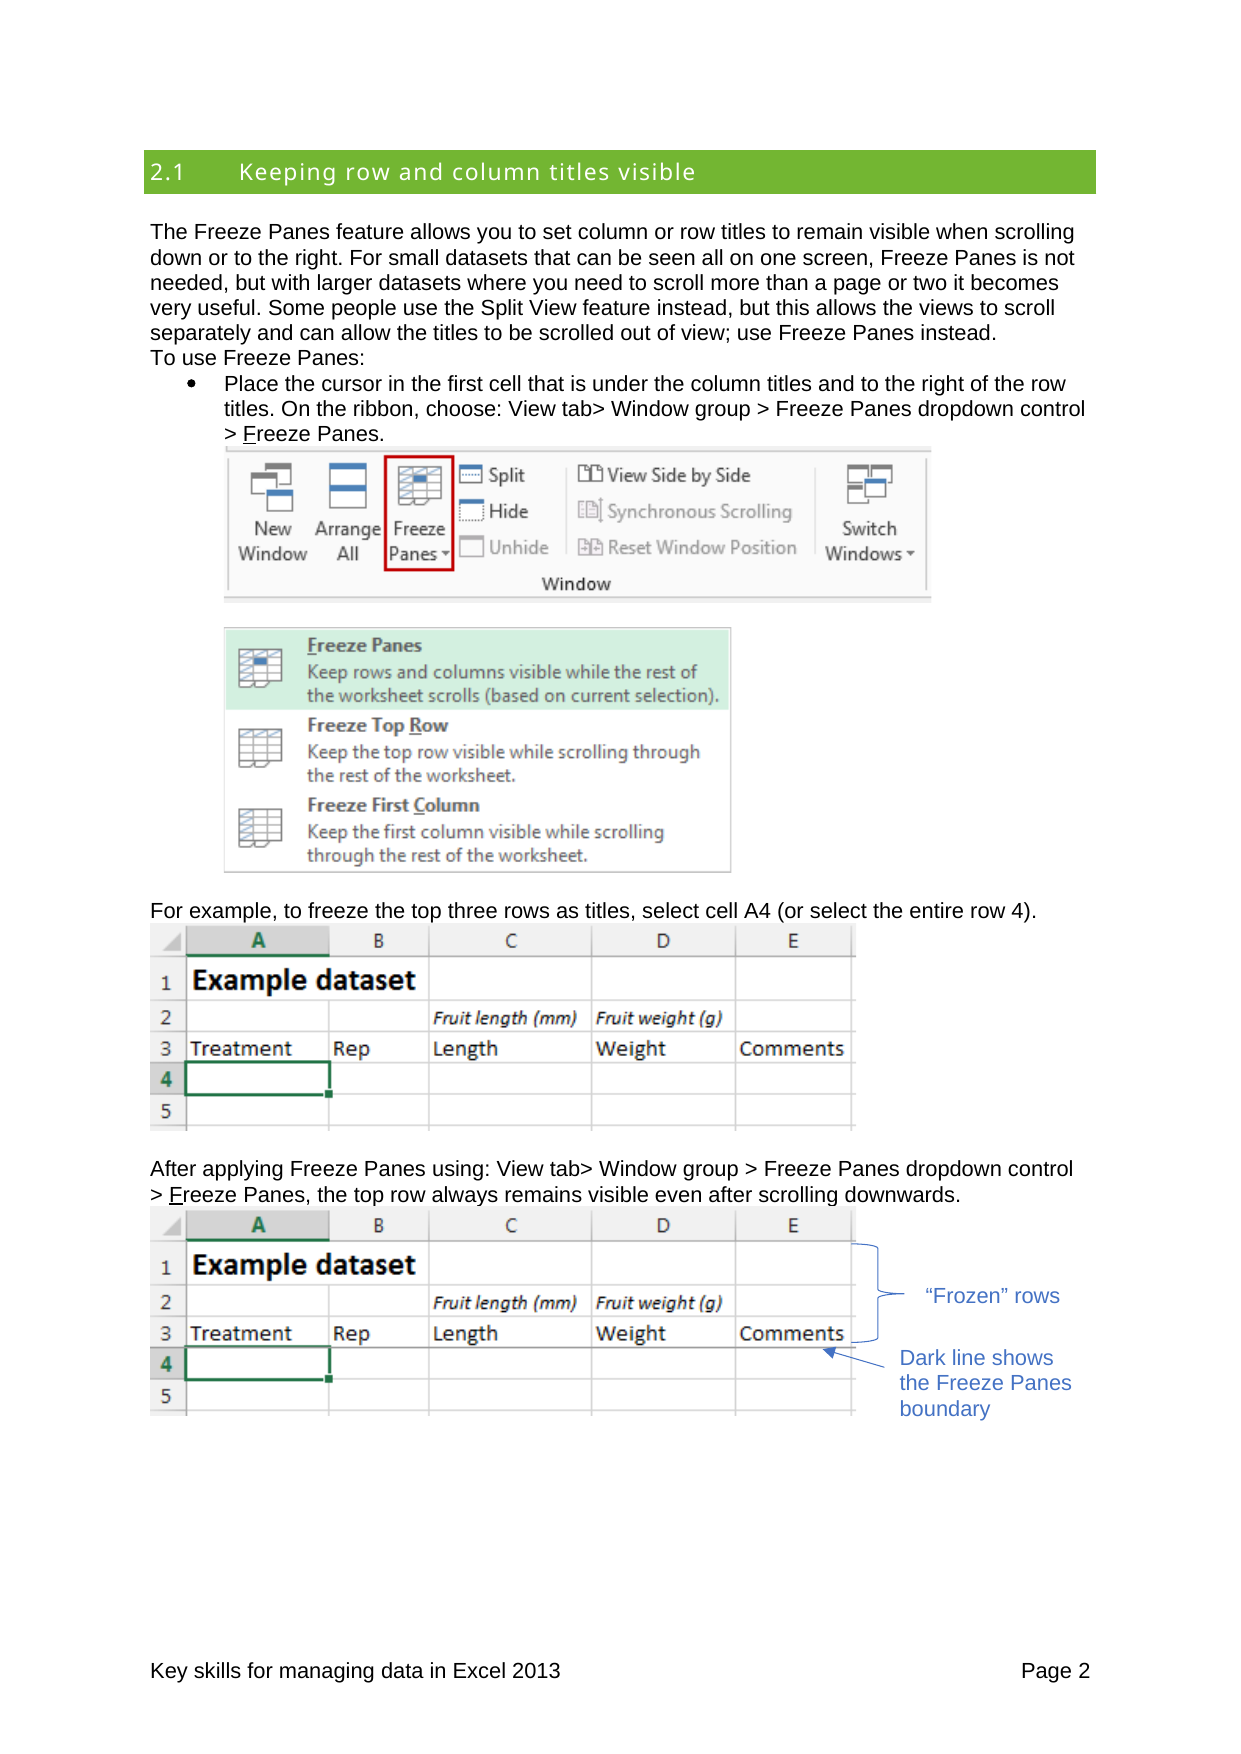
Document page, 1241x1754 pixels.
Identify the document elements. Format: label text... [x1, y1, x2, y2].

picture [150, 923, 857, 1131]
picture [150, 1206, 857, 1416]
text For example, to freeze the top three rows as titles, select cell A4 (or select the entire row 4). [150, 898, 1090, 923]
text The Freeze Panes feature allows you to set column or row titles to remain visible when scrolling down or to the right. For small datasets that can be seen all on one screen, Freeze Panes is not needed, but with larger datasets where you need to scroll more than a page or two it becomes very useful. Some people use the Split View feature instead, but this allows the views to scroll separately and can allow the titles to be scrolled out of view; use Freeze Panes instead. [150, 219, 1090, 345]
subtitle Keeping row and column titles visible [150, 156, 1090, 187]
list Place the cursor in the first cell that is under the column titles and to the right of the row titles. On the ribbon, choose: View tab> Window group > Freeze Panes dropdown control > Freeze Panes. [187, 371, 1090, 446]
picture [223, 627, 732, 873]
text After applying Freeze Panes using: View tab> Window group > Freeze Panes dropdown control > Freeze Panes, the top row always remains visible even after scrolling downwards. [150, 1156, 1090, 1207]
text To use Freeze Panes: [150, 345, 1090, 371]
picture [223, 446, 932, 603]
